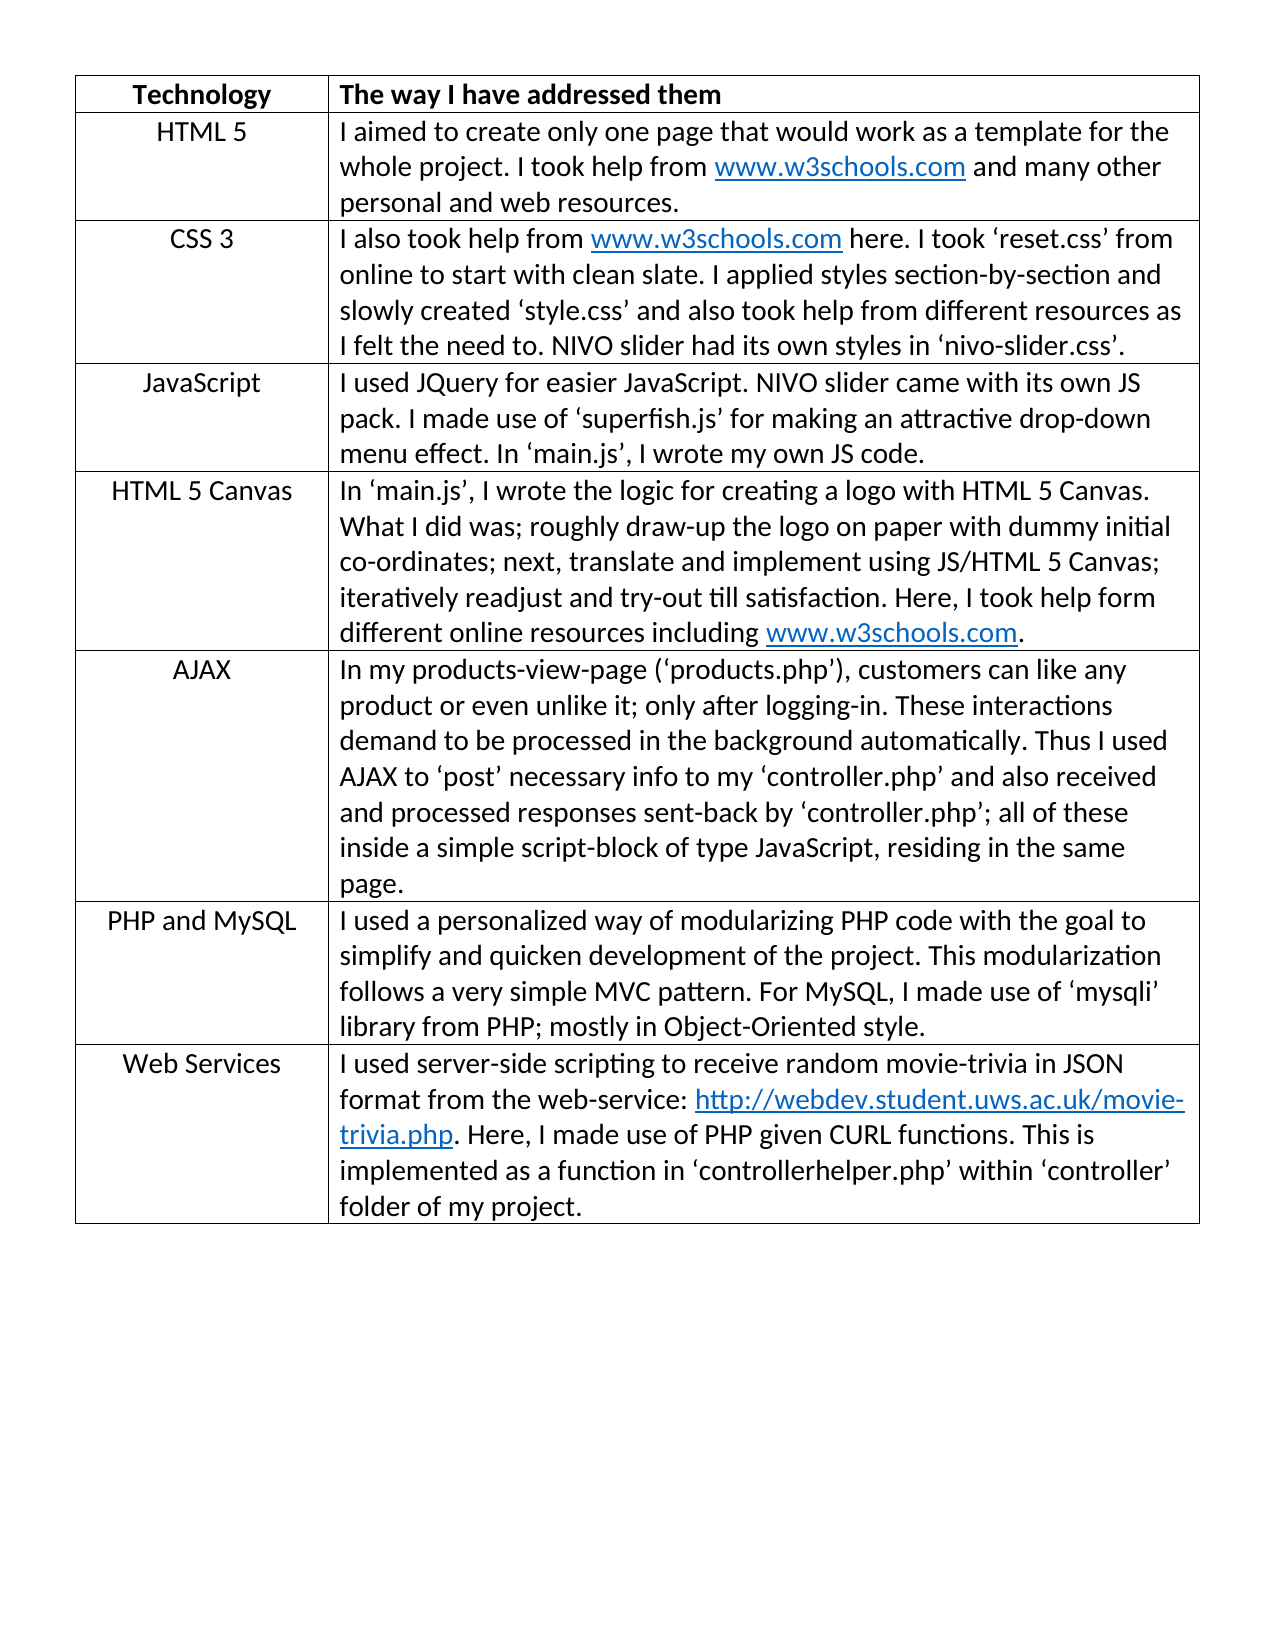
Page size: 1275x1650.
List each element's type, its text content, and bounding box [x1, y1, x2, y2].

table_cell I also took help from www.w3schools.com here. I took ‘reset.css’ from online to start with clean slate. I applied styles section-by-section and slowly created ‘style.css’ and also took help from different resources as I felt the need to. NIVO slider had its own styles in ‘nivo-slider.css’. [329, 221, 1199, 363]
table_cell I used server-side scripting to receive random movie-trivia in JSON format from the web-service: http://webdev.student.uws.ac.uk/movie-trivia.php. Here, I made use of PHP given CURL functions. This is implemented as a function in ‘controllerhelper.php’ within ‘controller’ folder of my project. [329, 1045, 1199, 1223]
table_cell I used a personalized way of modularizing PHP code with the goal to simplify and quicken development of the project. This modularization follows a very simple MVC pattern. For MySQL, I made use of ‘mysqli’ library from PHP; mostly in Object-Oriented style. [329, 902, 1199, 1044]
table_cell AJAX [76, 651, 328, 901]
table_cell Web Services [76, 1045, 328, 1223]
table_cell In my products-view-page (‘products.php’), customers can like any product or even unlike it; only after logging-in. These interactions demand to be processed in the background automatically. Thus I used AJAX to ‘post’ necessary info to my ‘controller.php’ and also received and processed responses sent-back by ‘controller.php’; all of these inside a simple script-block of type JavaScript, residing in the same page. [329, 651, 1199, 901]
table_cell I aimed to create only one page that would work as a template for the whole project. I took help from www.w3schools.com and many other personal and web resources. [329, 113, 1199, 219]
table_cell In ‘main.js’, I wrote the logic for creating a logo with HTML 5 Canvas. What I did was; roughly draw-up the logo on paper with dummy initial co-ordinates; next, translate and implement using JS/HTML 5 Canvas; iteratively readjust and try-out till satisfaction. Here, I took help form different online resources including www.w3schools.com. [329, 472, 1199, 650]
table_cell HTML 5 Canvas [76, 472, 328, 650]
table_cell CSS 3 [76, 221, 328, 363]
table_cell HTML 5 [76, 113, 328, 219]
table_header Technology [76, 76, 328, 112]
table_cell PHP and MySQL [76, 902, 328, 1044]
table_header The way I have addressed them [329, 76, 1199, 112]
table_cell JavaScript [76, 364, 328, 471]
table_cell I used JQuery for easier JavaScript. NIVO slider came with its own JS pack. I made use of ‘superfish.js’ for making an attractive drop-down menu effect. In ‘main.js’, I wrote my own JS code. [329, 364, 1199, 471]
